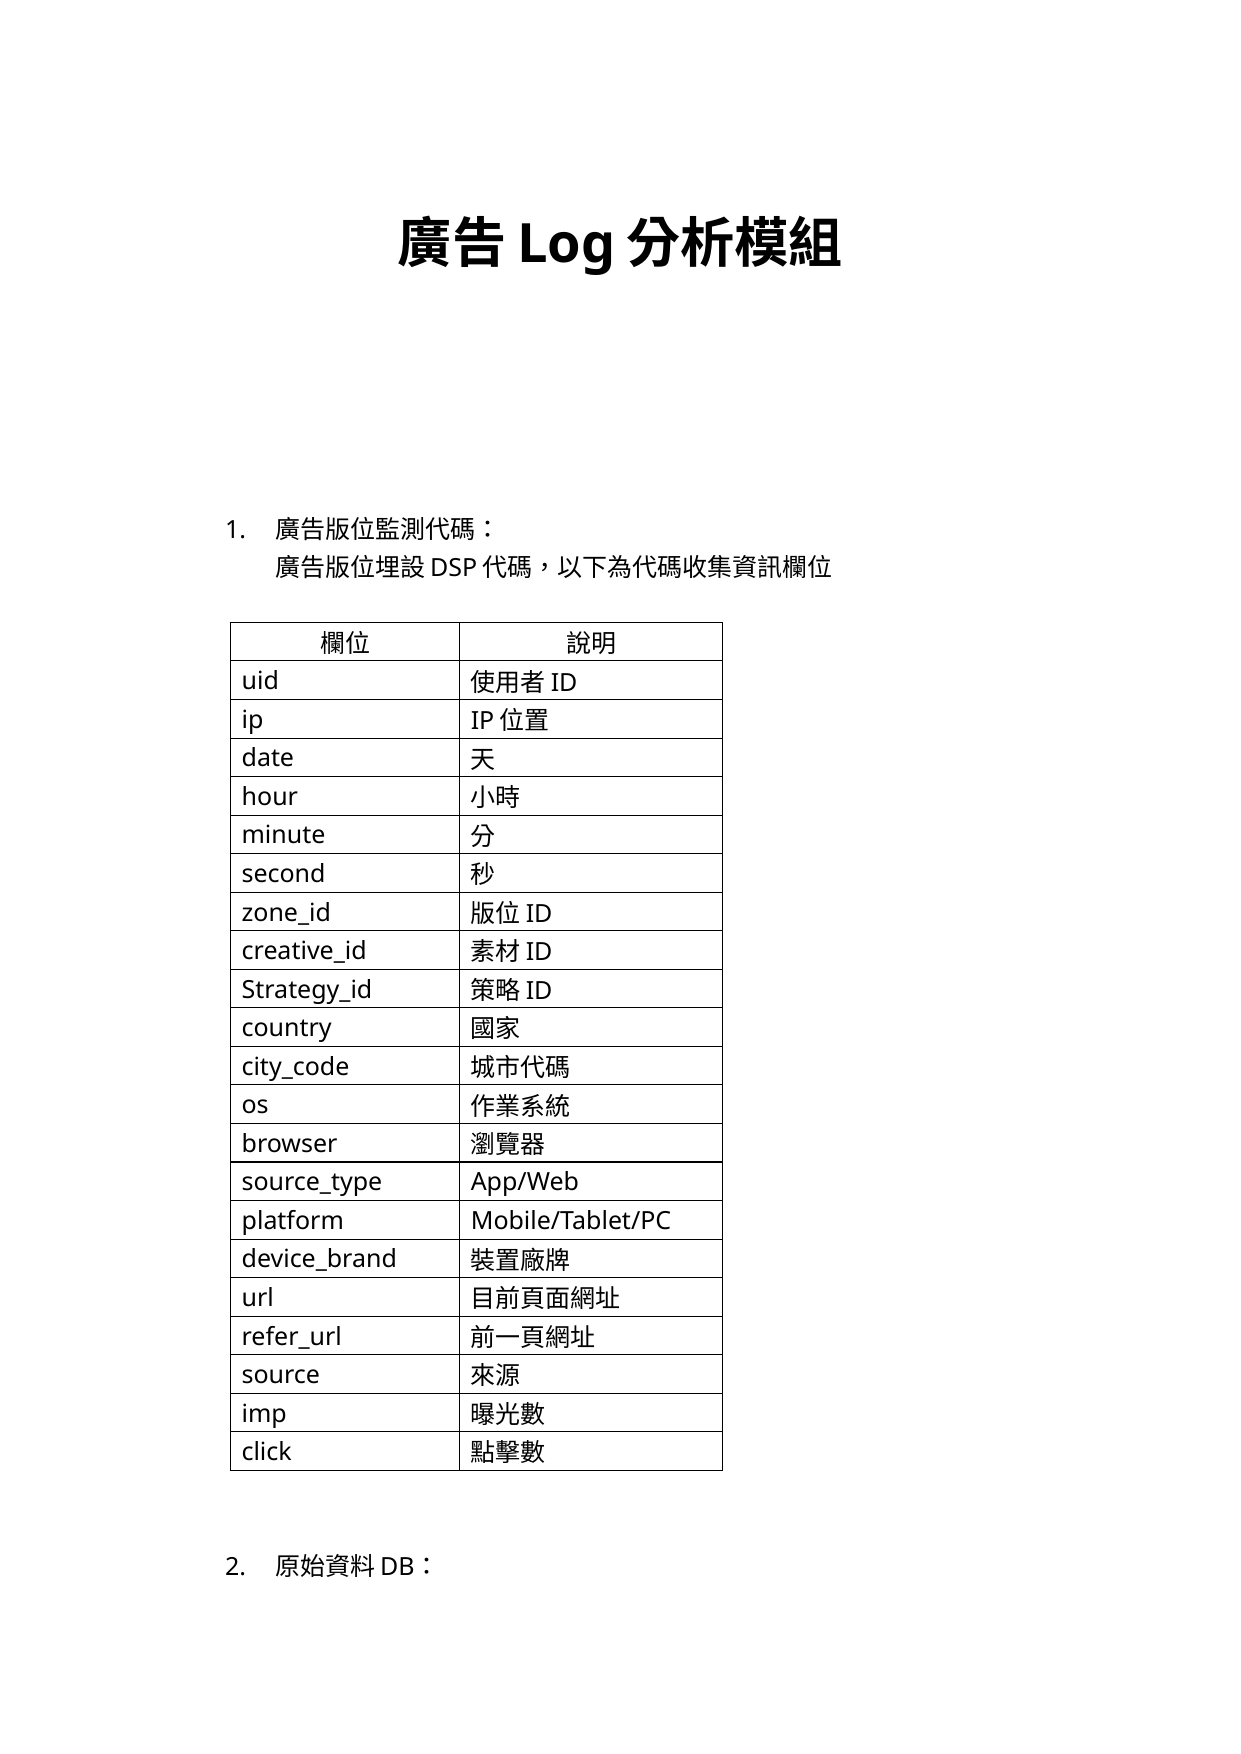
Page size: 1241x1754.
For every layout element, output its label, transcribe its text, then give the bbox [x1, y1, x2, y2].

table_cell 瀏覽器 [460, 1124, 722, 1161]
table_cell imp [231, 1394, 459, 1431]
table_cell 國家 [460, 1008, 722, 1046]
list 廣告版位監測代碼： [225, 509, 1053, 547]
table_cell 前一頁網址 [460, 1317, 722, 1354]
list 原始資料DB： [225, 1546, 1053, 1583]
table_cell uid [231, 661, 459, 699]
table_cell 天 [460, 739, 722, 776]
table_cell 小時 [460, 777, 722, 814]
table_cell ip [231, 700, 459, 737]
table_cell 城市代碼 [460, 1047, 722, 1084]
table_cell creative_id [231, 931, 459, 969]
table_cell hour [231, 777, 459, 814]
table_cell 來源 [460, 1355, 722, 1393]
table_cell click [231, 1432, 459, 1470]
table_cell platform [231, 1201, 459, 1238]
table_cell 點擊數 [460, 1432, 722, 1470]
table_header 說明 [460, 623, 722, 660]
table_cell minute [231, 816, 459, 853]
table_cell zone_id [231, 893, 459, 930]
table_cell Mobile/Tablet/PC [460, 1201, 722, 1238]
table_cell os [231, 1085, 459, 1123]
table_cell refer_url [231, 1317, 459, 1354]
list 廣告版位埋設DSP代碼，以下為代碼收集資訊欄位 [275, 547, 1053, 584]
table_header 欄位 [231, 623, 459, 660]
table_cell source [231, 1355, 459, 1393]
table_cell source_type [231, 1163, 459, 1200]
table_cell 分 [460, 816, 722, 853]
table_cell Strategy_id [231, 970, 459, 1007]
table_cell second [231, 854, 459, 892]
table_cell 裝置廠牌 [460, 1240, 722, 1277]
subtitle 廣告Log分析模組 [187, 183, 1053, 296]
table_cell url [231, 1278, 459, 1316]
table_cell browser [231, 1124, 459, 1161]
table_cell 素材ID [460, 931, 722, 969]
table_cell 策略ID [460, 970, 722, 1007]
table_cell 目前頁面網址 [460, 1278, 722, 1316]
table_cell 曝光數 [460, 1394, 722, 1431]
table_cell date [231, 739, 459, 776]
table_cell App/Web [460, 1163, 722, 1200]
table_cell country [231, 1008, 459, 1046]
table_cell 秒 [460, 854, 722, 892]
table_cell device_brand [231, 1240, 459, 1277]
table_cell 作業系統 [460, 1085, 722, 1123]
table_cell 版位ID [460, 893, 722, 930]
table_cell IP位置 [460, 700, 722, 737]
table_cell 使用者ID [460, 661, 722, 699]
table_cell city_code [231, 1047, 459, 1084]
